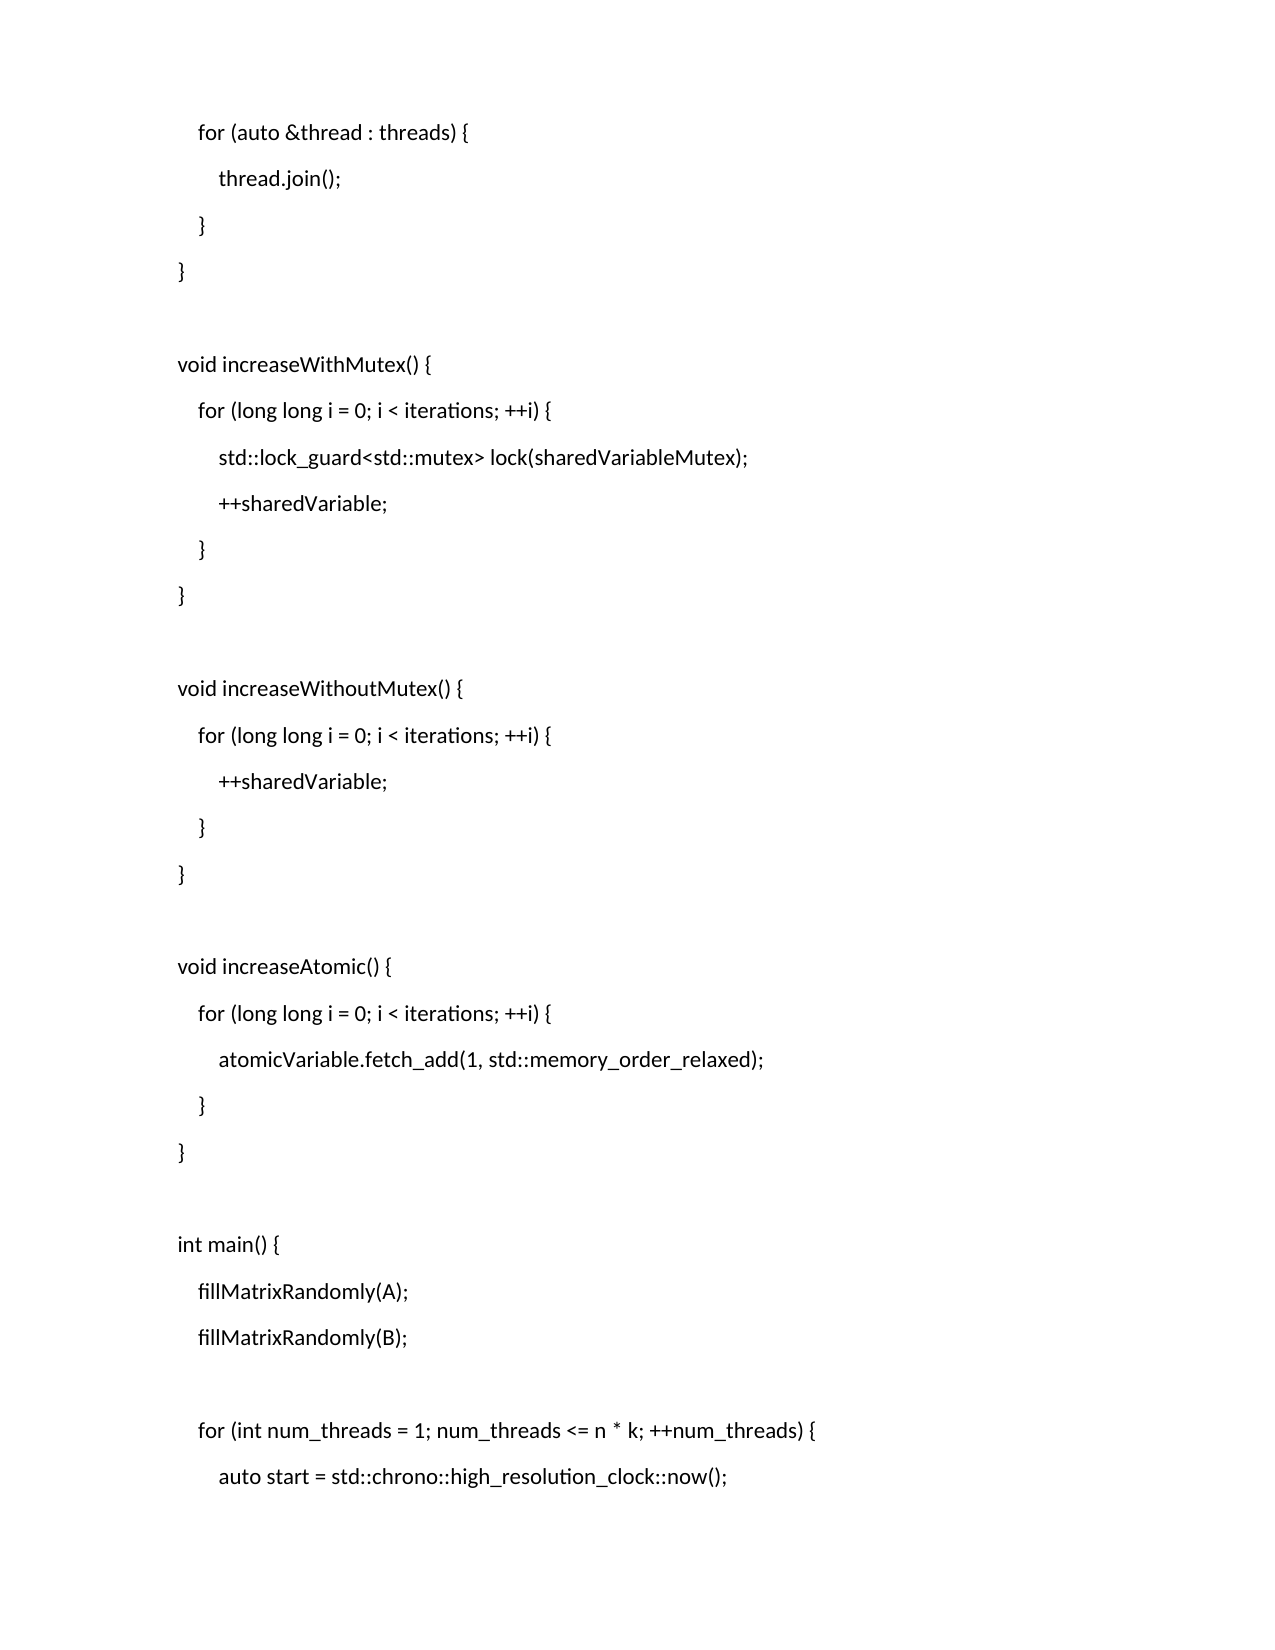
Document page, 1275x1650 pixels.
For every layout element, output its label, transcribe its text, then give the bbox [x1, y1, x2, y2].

text } [177, 257, 1186, 285]
text int main() { [177, 1231, 1186, 1259]
text fillMatrixRandomly(A); [177, 1277, 1186, 1305]
text ++sharedVariable; [177, 489, 1186, 517]
text auto start = std::chrono::high_resolution_clock::now(); [177, 1462, 1186, 1490]
text for (int num_threads = 1; num_threads <= n * k; ++num_threads) { [177, 1416, 1186, 1444]
text } [177, 860, 1186, 888]
text for (long long i = 0; i < iterations; ++i) { [177, 396, 1186, 424]
text } [177, 813, 1186, 841]
text void increaseWithoutMutex() { [177, 674, 1186, 702]
text } [177, 582, 1186, 610]
text std::lock_guard<std::mutex> lock(sharedVariableMutex); [177, 443, 1186, 471]
text void increaseAtomic() { [177, 952, 1186, 981]
text } [177, 211, 1186, 239]
text } [177, 1138, 1186, 1166]
text void increaseWithMutex() { [177, 350, 1186, 378]
text for (auto &thread : threads) { [177, 118, 1186, 146]
text for (long long i = 0; i < iterations; ++i) { [177, 999, 1186, 1027]
text atomicVariable.fetch_add(1, std::memory_order_relaxed); [177, 1045, 1186, 1073]
text for (long long i = 0; i < iterations; ++i) { [177, 721, 1186, 749]
text ++sharedVariable; [177, 767, 1186, 795]
text } [177, 1092, 1186, 1119]
text fillMatrixRandomly(B); [177, 1323, 1186, 1351]
text } [177, 535, 1186, 563]
text thread.join(); [177, 164, 1186, 192]
